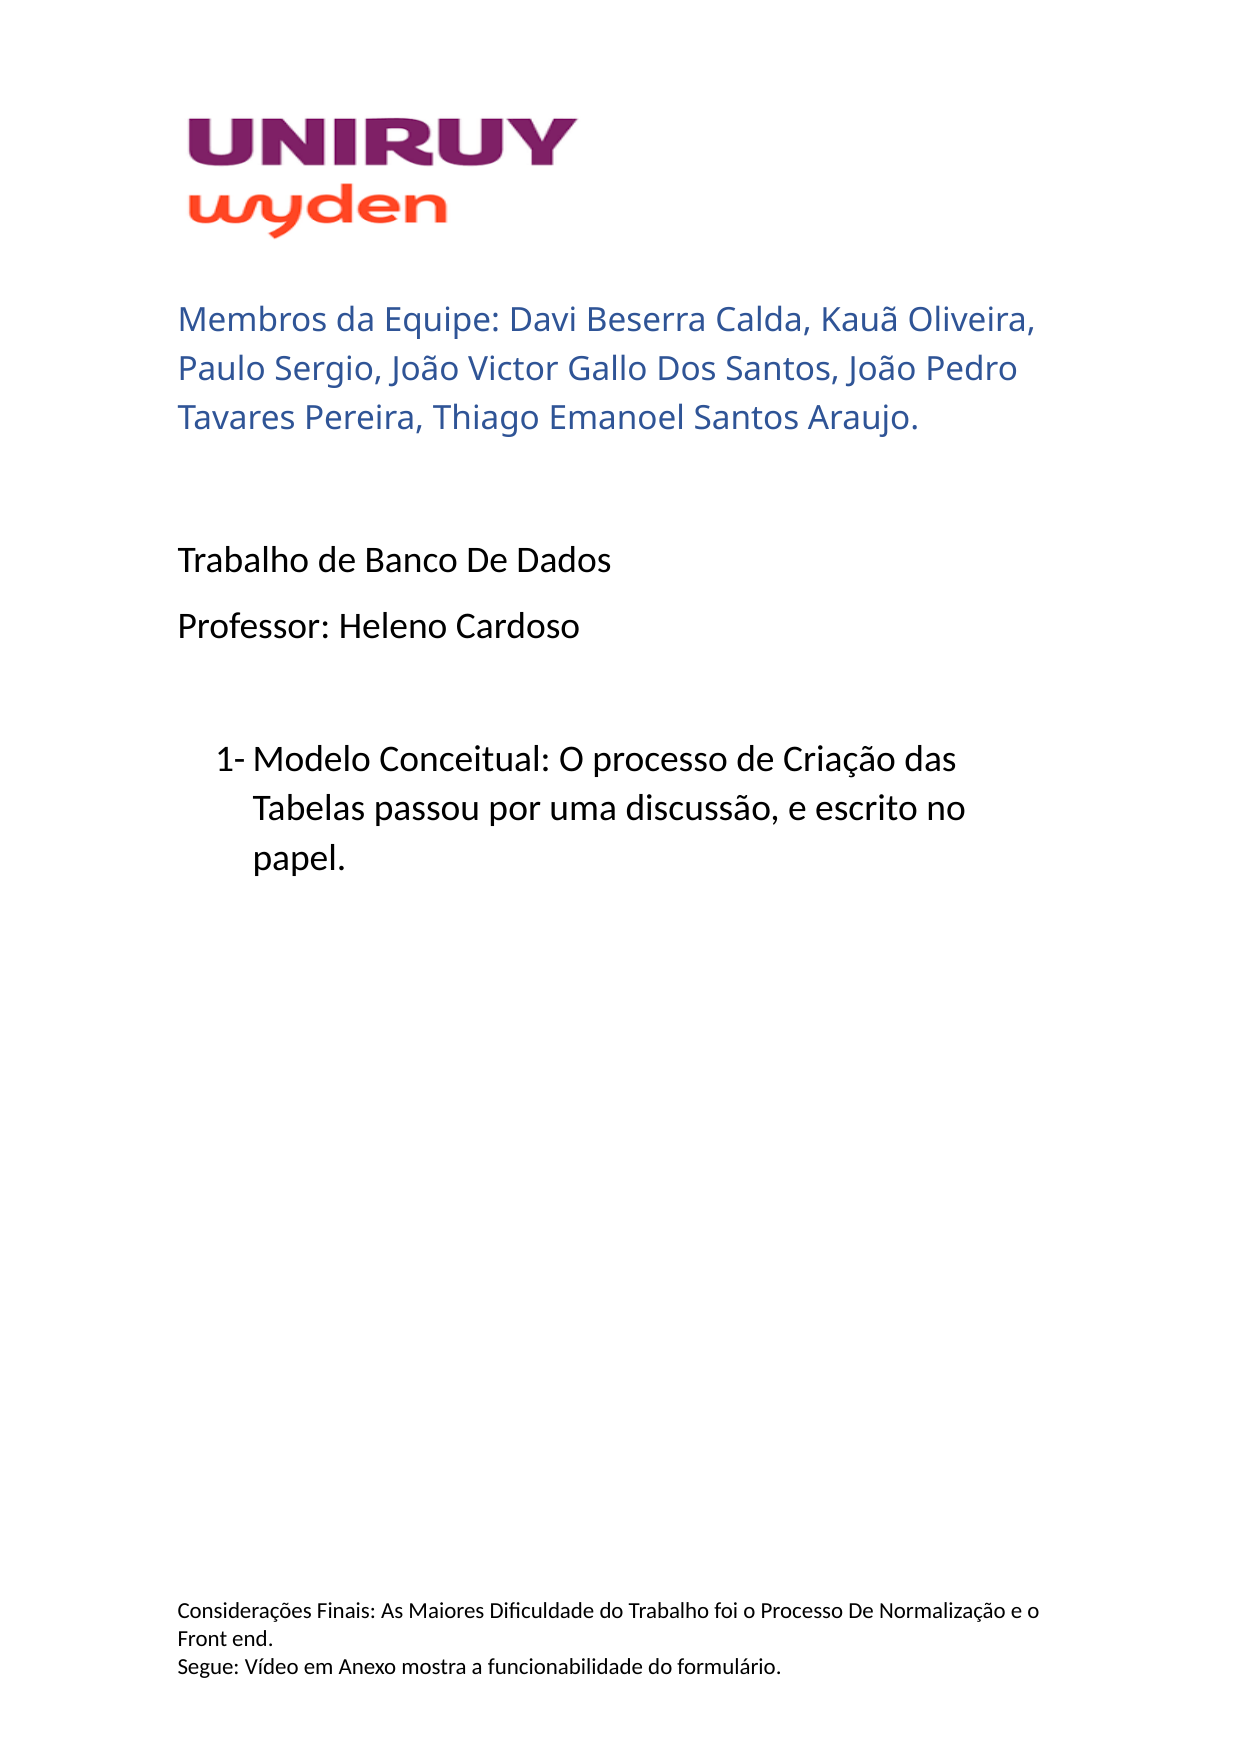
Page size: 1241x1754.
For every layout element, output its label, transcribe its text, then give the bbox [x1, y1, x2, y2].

subtitle Membros da Equipe: Davi Beserra Calda, Kauã Oliveira, Paulo Sergio, João Victor Gallo Dos Santos, João Pedro Tavares Pereira, Thiago Emanoel Santos Araujo. [177, 296, 1063, 439]
list Modelo Conceitual: O processo de Criação das Tabelas passou por uma discussão, e escrito no papel. [215, 735, 1063, 879]
text Professor: Heleno Cardoso [177, 602, 1063, 648]
picture [177, 73, 582, 271]
text Trabalho de Banco De Dados [177, 536, 1063, 582]
